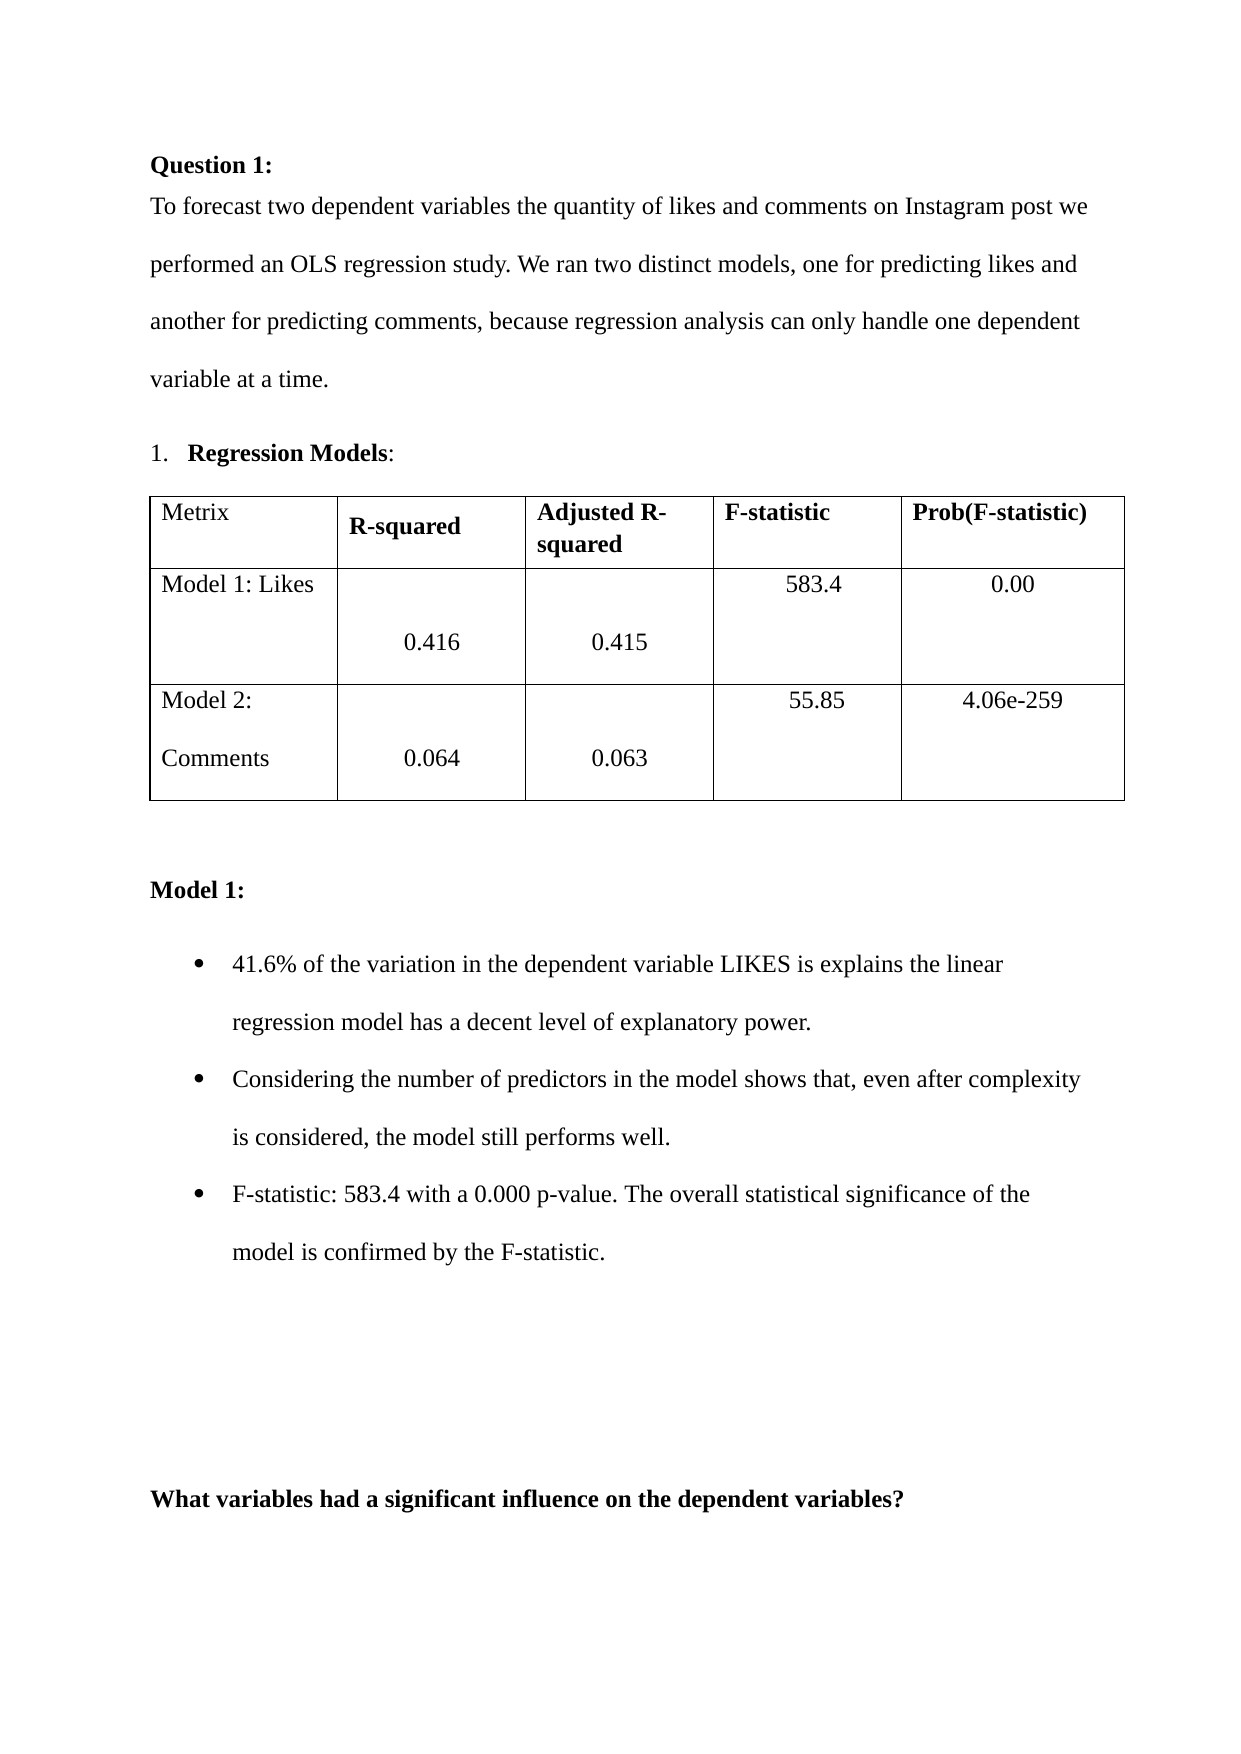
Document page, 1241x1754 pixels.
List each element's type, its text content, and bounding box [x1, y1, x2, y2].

table_header Adjusted R-squared [526, 497, 713, 568]
text What variables had a significant influence on the dependent variables? [150, 1484, 1090, 1512]
text Model 1: [150, 875, 1090, 904]
table_cell 0.063 [526, 685, 713, 800]
table_cell 0.415 [526, 569, 713, 684]
table_header F-statistic [714, 497, 901, 568]
table_header Prob(F-statistic) [902, 497, 1124, 568]
list Considering the number of predictors in the model shows that, even after complexity is considered, the model still performs well. [194, 1064, 1090, 1151]
list F-statistic: 583.4 with a 0.000 p-value. The overall statistical significance of the model is confirmed by the F-statistic. [194, 1179, 1090, 1266]
table_cell 583.4 [714, 569, 901, 684]
text To forecast two dependent variables the quantity of likes and comments on Instagram post we performed an OLS regression study. We ran two distinct models, one for predicting likes and another for predicting comments, because regression analysis can only handle one dependent variable at a time. [150, 191, 1090, 393]
subtitle Question 1: [150, 150, 1090, 179]
table_cell 4.06e-259 [902, 685, 1124, 800]
table_cell 0.00 [902, 569, 1124, 684]
table_cell 0.416 [338, 569, 525, 684]
table_cell Model 1: Likes [151, 569, 337, 684]
table_cell Model 2: Comments [151, 685, 337, 800]
table_cell 55.85 [714, 685, 901, 800]
table_header Metrix [151, 497, 337, 568]
table_header R-squared [338, 497, 525, 568]
table_cell 0.064 [338, 685, 525, 800]
list 41.6% of the variation in the dependent variable LIKES is explains the linear regression model has a decent level of explanatory power. [194, 949, 1090, 1036]
list Regression Models: [150, 438, 1090, 467]
